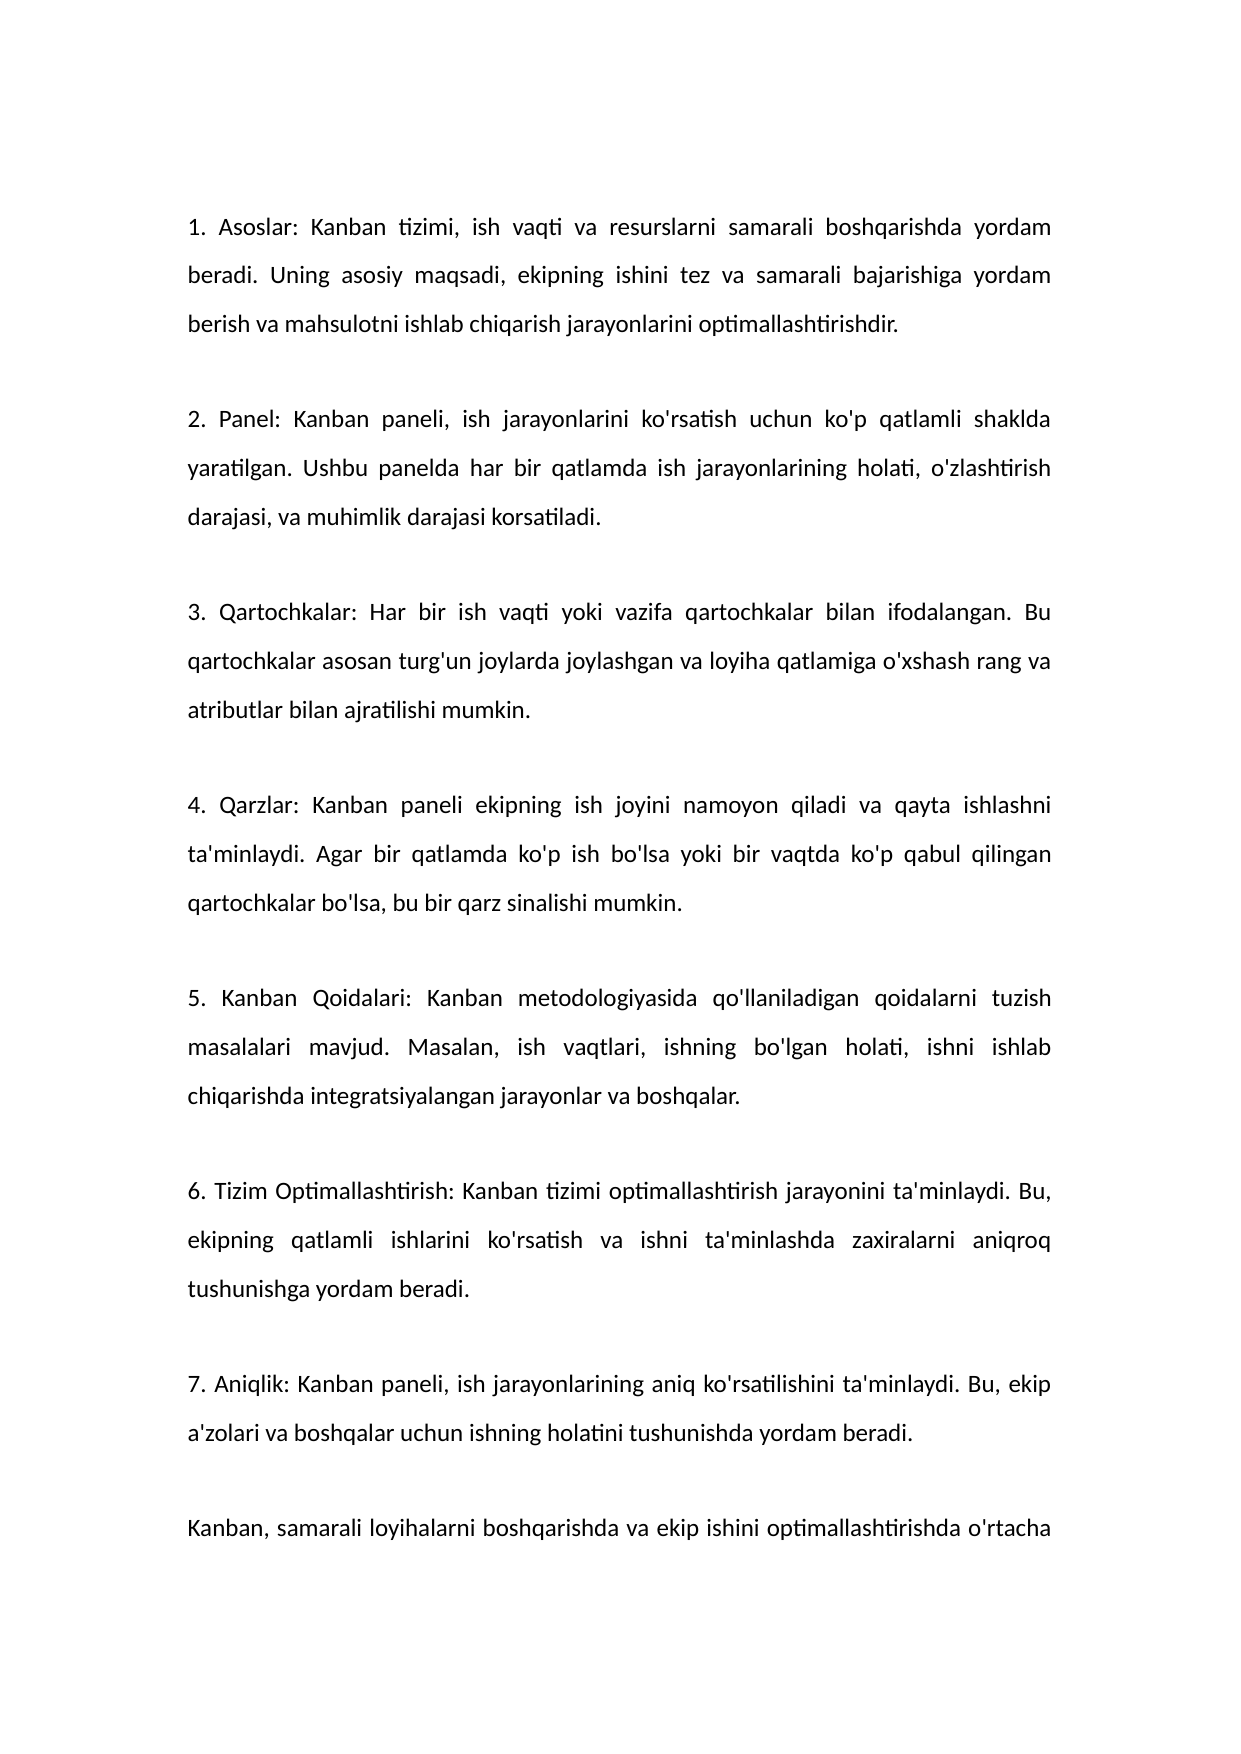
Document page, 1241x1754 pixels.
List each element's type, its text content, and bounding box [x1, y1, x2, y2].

text 3. Qartochkalar: Har bir ish vaqti yoki vazifa qartochkalar bilan ifodalangan. Bu qartochkalar asosan turg'un joylarda joylashgan va loyiha qatlamiga o'xshash rang va atributlar bilan ajratilishi mumkin. [187, 596, 1053, 726]
text 2. Panel: Kanban paneli, ish jarayonlarini ko'rsatish uchun ko'p qatlamli shaklda yaratilgan. Ushbu panelda har bir qatlamda ish jarayonlarining holati, o'zlashtirish darajasi, va muhimlik darajasi korsatiladi. [187, 403, 1053, 533]
text 1. Asoslar: Kanban tizimi, ish vaqti va resurslarni samarali boshqarishda yordam beradi. Uning asosiy maqsadi, ekipning ishini tez va samarali bajarishiga yordam berish va mahsulotni ishlab chiqarish jarayonlarini optimallashtirishdir. [187, 210, 1053, 340]
text 7. Aniqlik: Kanban paneli, ish jarayonlarining aniq ko'rsatilishini ta'minlaydi. Bu, ekip a'zolari va boshqalar uchun ishning holatini tushunishda yordam beradi. [187, 1367, 1053, 1448]
text 5. Kanban Qoidalari: Kanban metodologiyasida qo'llaniladigan qoidalarni tuzish masalalari mavjud. Masalan, ish vaqtlari, ishning bo'lgan holati, ishni ishlab chiqarishda integratsiyalangan jarayonlar va boshqalar. [187, 981, 1053, 1111]
text 6. Tizim Optimallashtirish: Kanban tizimi optimallashtirish jarayonini ta'minlaydi. Bu, ekipning qatlamli ishlarini ko'rsatish va ishni ta'minlashda zaxiralarni aniqroq tushunishga yordam beradi. [187, 1174, 1053, 1304]
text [187, 1511, 1053, 1544]
text 4. Qarzlar: Kanban paneli ekipning ish joyini namoyon qiladi va qayta ishlashni ta'minlaydi. Agar bir qatlamda ko'p ish bo'lsa yoki bir vaqtda ko'p qabul qilingan qartochkalar bo'lsa, bu bir qarz sinalishi mumkin. [187, 788, 1053, 918]
